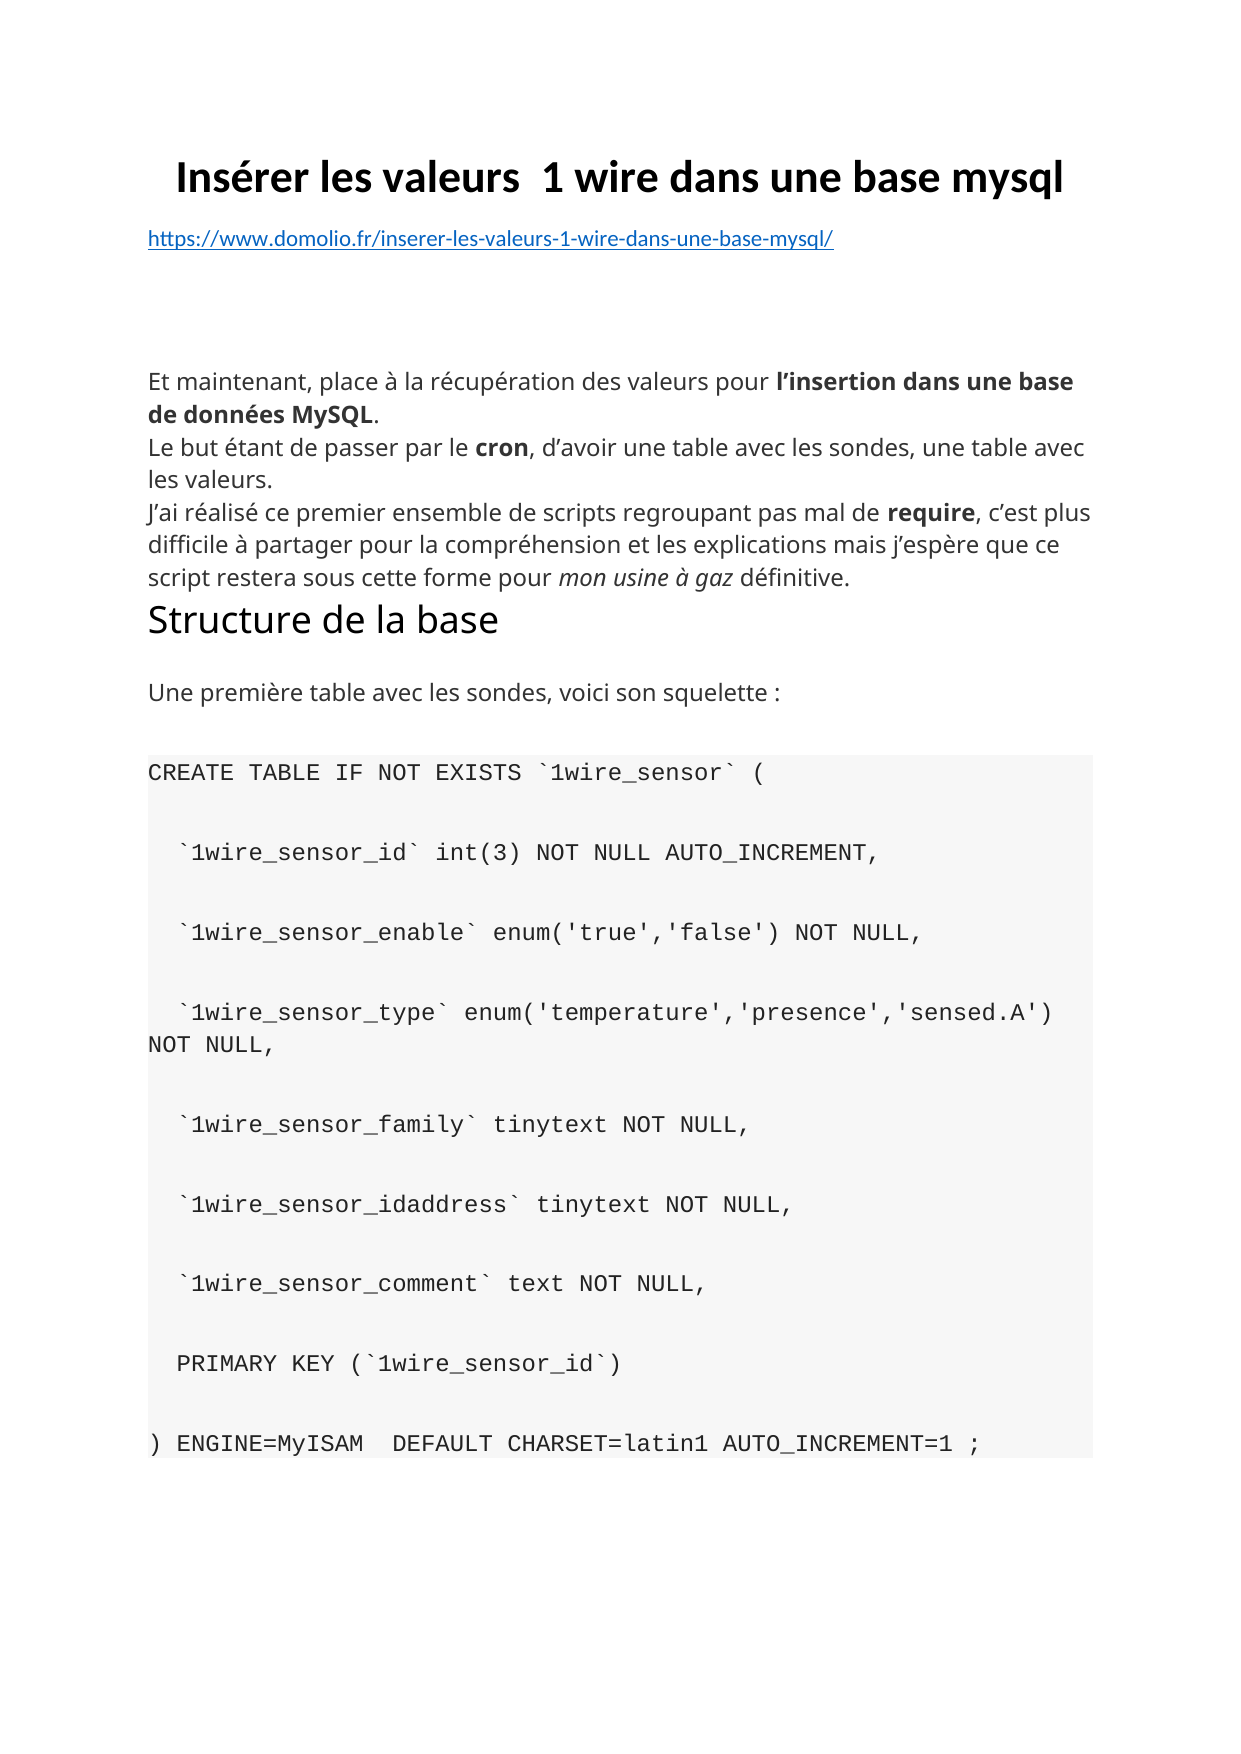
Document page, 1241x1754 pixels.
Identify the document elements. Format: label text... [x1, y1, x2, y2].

text J’ai réalisé ce premier ensemble de scripts regroupant pas mal de require, c’est plus difficile à partager pour la compréhension et les explications mais j’espère que ce script restera sous cette forme pour mon usine à gaz définitive. [148, 496, 1093, 593]
text PRIMARY KEY (`1wire_sensor_id`) [148, 1346, 1093, 1379]
text `1wire_sensor_type` enum('temperature','presence','sensed.A') NOT NULL, [148, 994, 1093, 1060]
text CREATE TABLE IF NOT EXISTS `1wire_sensor` ( [148, 755, 1093, 788]
text `1wire_sensor_id` int(3) NOT NULL AUTO_INCREMENT, [148, 835, 1093, 868]
text Et maintenant, place à la récupération des valeurs pour l’insertion dans une base de données MySQL. Le but étant de passer par le cron, d’avoir une table avec les sondes, une table avec les valeurs. [148, 365, 1093, 496]
text `1wire_sensor_family` tinytext NOT NULL, [148, 1107, 1093, 1139]
text ) ENGINE=MyISAM DEFAULT CHARSET=latin1 AUTO_INCREMENT=1 ; [148, 1426, 1093, 1458]
text Une première table avec les sondes, voici son squelette : [148, 676, 1093, 708]
text `1wire_sensor_comment` text NOT NULL, [148, 1266, 1093, 1299]
text Insérer les valeurs 1 wire dans une base mysql [148, 148, 1093, 203]
text Structure de la base [148, 593, 1093, 644]
text https://www.domolio.fr/inserer-les-valeurs-1-wire-dans-une-base-mysql/ [148, 224, 1093, 253]
text `1wire_sensor_enable` enum('true','false') NOT NULL, [148, 914, 1093, 947]
text `1wire_sensor_idaddress` tinytext NOT NULL, [148, 1186, 1093, 1219]
